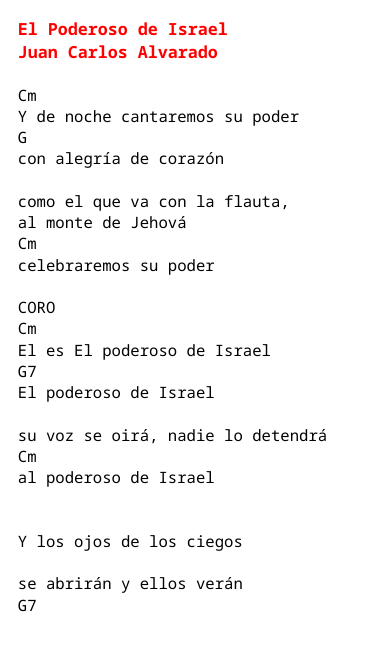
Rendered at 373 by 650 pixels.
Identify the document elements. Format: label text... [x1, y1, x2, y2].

text G7 [18, 361, 354, 382]
text con alegría de corazón [18, 148, 354, 169]
text CORO [18, 297, 354, 318]
text como el que va con la flauta, [18, 191, 354, 212]
text El es El poderoso de Israel [18, 339, 354, 361]
text Cm [18, 318, 354, 339]
text se abrirán y ellos verán [18, 573, 354, 594]
text Juan Carlos Alvarado [18, 40, 354, 63]
text Cm [18, 84, 354, 106]
text al poderoso de Israel [18, 467, 354, 488]
text su voz se oirá, nadie lo detendrá [18, 424, 354, 446]
text celebraremos su poder [18, 254, 354, 276]
text G [18, 127, 354, 148]
text Cm [18, 446, 354, 467]
text al monte de Jehová [18, 212, 354, 233]
text Y de noche cantaremos su poder [18, 106, 354, 127]
text G7 [18, 594, 354, 616]
text Cm [18, 233, 354, 254]
text El Poderoso de Israel [18, 18, 354, 40]
text El poderoso de Israel [18, 382, 354, 403]
text Y los ojos de los ciegos [18, 531, 354, 552]
